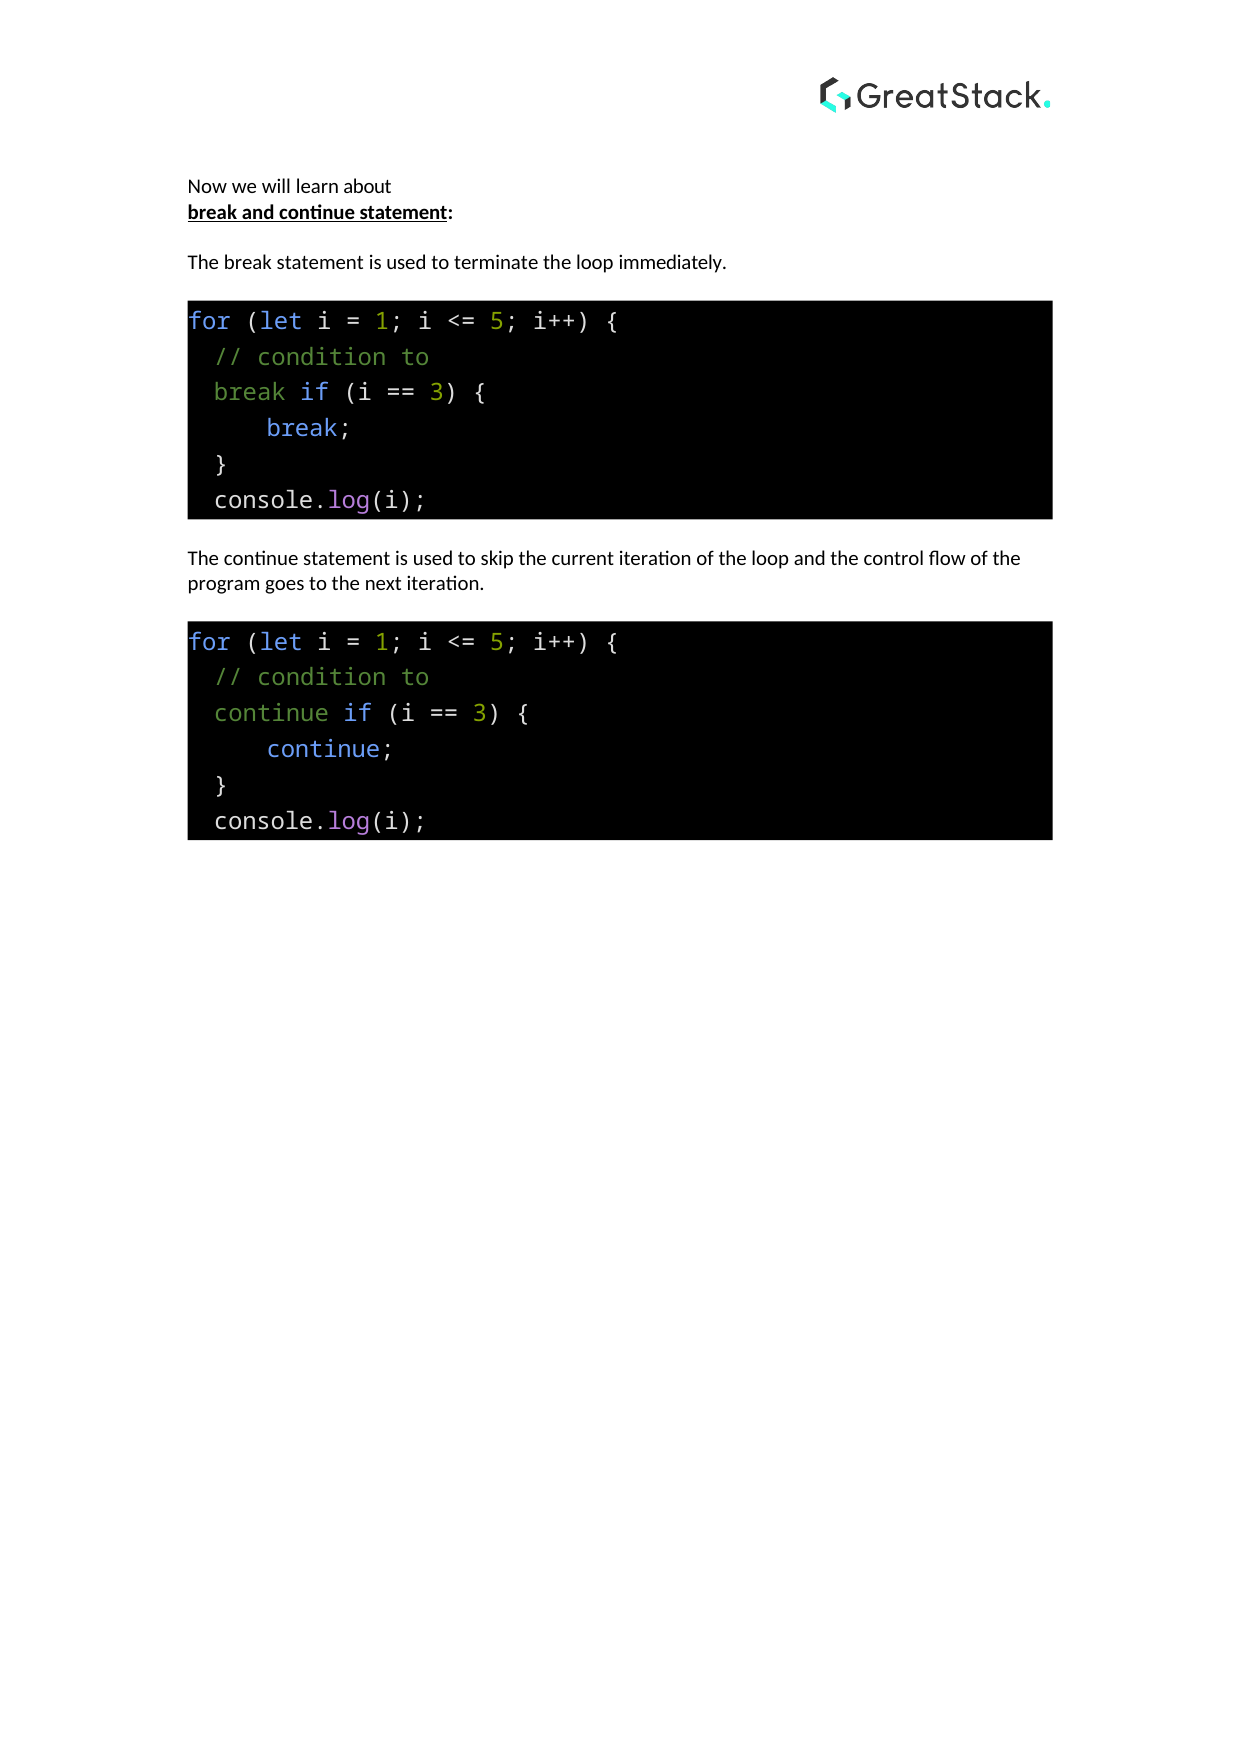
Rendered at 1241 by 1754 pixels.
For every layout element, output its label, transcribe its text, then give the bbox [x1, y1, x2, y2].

text The break statement is used to terminate the loop immediately. [187, 249, 1067, 275]
subtitle break and continue statement: [187, 199, 1067, 224]
text The continue statement is used to skip the current iteration of the loop and the control flow of the program goes to the next iteration. [187, 323, 1067, 596]
picture [820, 77, 1050, 113]
text Now we will learn about [187, 173, 1067, 199]
